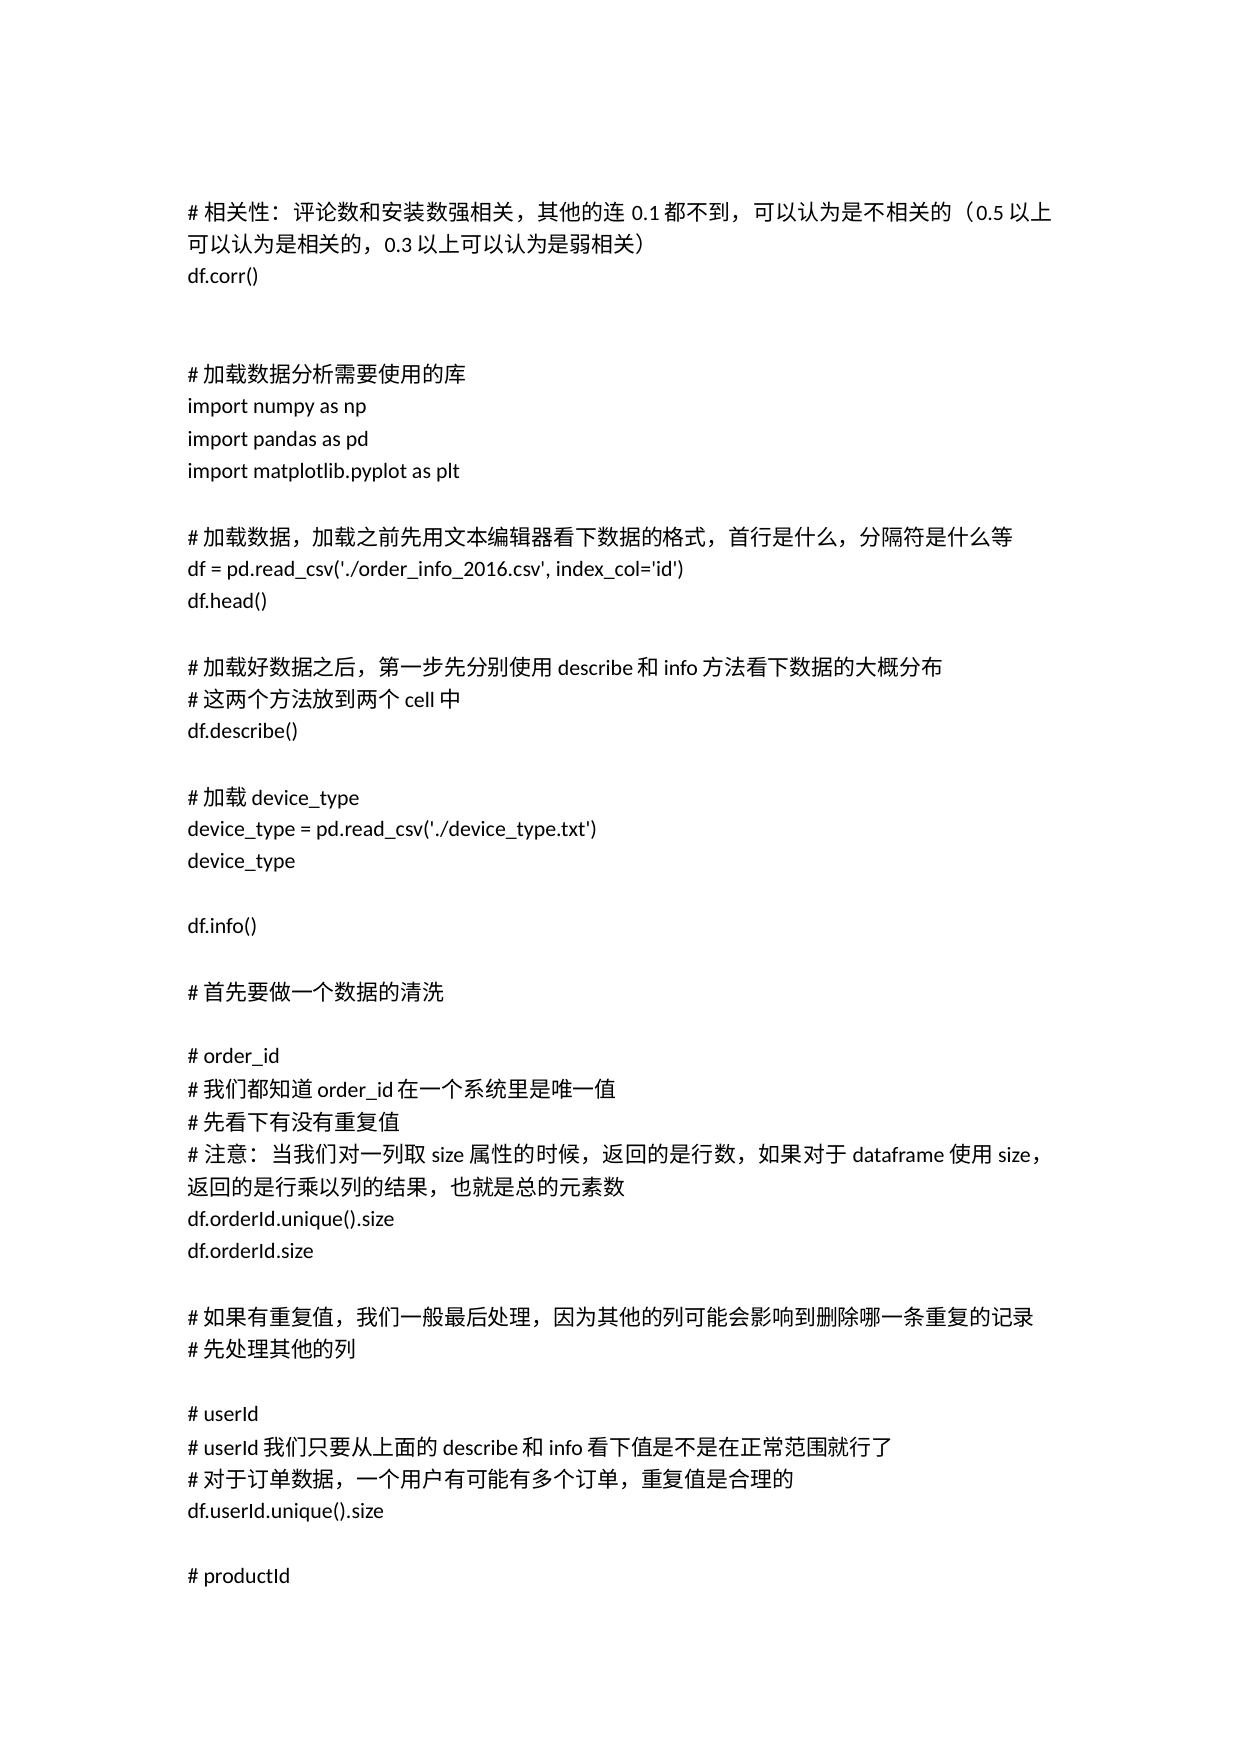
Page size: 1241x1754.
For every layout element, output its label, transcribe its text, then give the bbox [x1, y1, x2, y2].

text df = pd.read_csv('./order_info_2016.csv', index_col='id') [187, 552, 1053, 584]
text import matplotlib.pyplot as plt [187, 454, 1053, 487]
text import numpy as np [187, 389, 1053, 422]
text # userId [187, 1397, 1053, 1429]
text device_type = pd.read_csv('./device_type.txt') [187, 812, 1053, 844]
text df.corr() [187, 259, 1053, 292]
text # 相关性：评论数和安装数强相关，其他的连0.1都不到，可以认为是不相关的（0.5以上可以认为是相关的，0.3以上可以认为是弱相关） [187, 194, 1053, 259]
text # 首先要做一个数据的清洗 [187, 974, 1053, 1007]
text # 先处理其他的列 [187, 1332, 1053, 1364]
text # userId我们只要从上面的describe和info看下值是不是在正常范围就行了 [187, 1429, 1053, 1462]
text # 对于订单数据，一个用户有可能有多个订单，重复值是合理的 [187, 1462, 1053, 1494]
text # 这两个方法放到两个cell中 [187, 682, 1053, 714]
text # order_id [187, 1039, 1053, 1072]
text # 加载数据，加载之前先用文本编辑器看下数据的格式，首行是什么，分隔符是什么等 [187, 519, 1053, 552]
text df.userId.unique().size [187, 1494, 1053, 1527]
text df.head() [187, 584, 1053, 617]
text df.info() [187, 909, 1053, 942]
text # 加载好数据之后，第一步先分别使用describe和info方法看下数据的大概分布 [187, 649, 1053, 682]
text device_type [187, 844, 1053, 877]
text df.describe() [187, 714, 1053, 747]
text # productId [187, 1559, 1053, 1592]
text import pandas as pd [187, 422, 1053, 454]
text # 如果有重复值，我们一般最后处理，因为其他的列可能会影响到删除哪一条重复的记录 [187, 1299, 1053, 1332]
text df.orderId.unique().size [187, 1202, 1053, 1234]
text # 加载device_type [187, 779, 1053, 812]
text # 加载数据分析需要使用的库 [187, 357, 1053, 389]
text df.orderId.size [187, 1234, 1053, 1267]
text # 我们都知道order_id在一个系统里是唯一值 [187, 1072, 1053, 1104]
text # 注意：当我们对一列取size属性的时候，返回的是行数，如果对于dataframe使用size，返回的是行乘以列的结果，也就是总的元素数 [187, 1137, 1053, 1202]
text # 先看下有没有重复值 [187, 1104, 1053, 1137]
